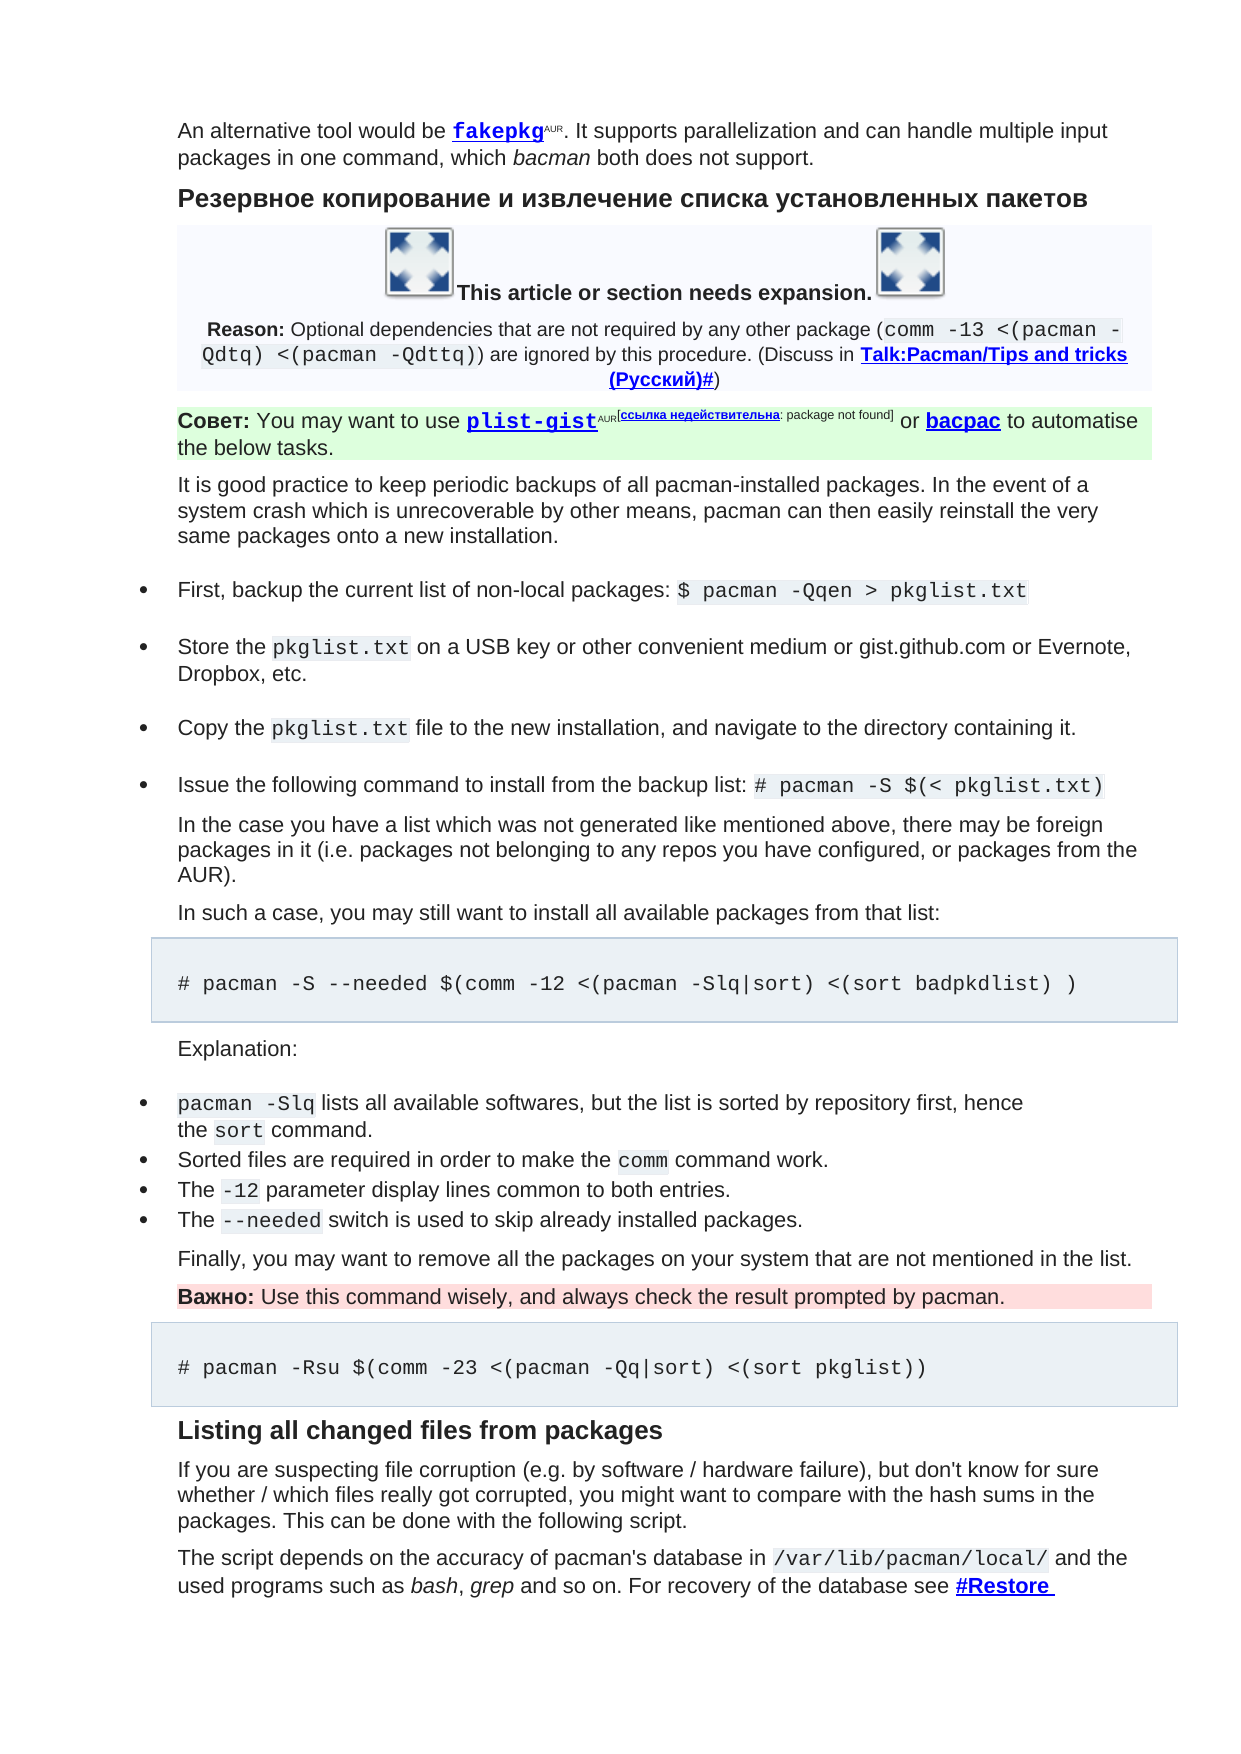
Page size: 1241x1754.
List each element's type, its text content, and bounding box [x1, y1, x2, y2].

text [177, 1545, 1152, 1598]
picture [381, 225, 457, 301]
text In the case you have a list which was not generated like mentioned above, there may be foreign packages in it (i.e. packages not belonging to any repos you have configured, or packages from the AUR). [177, 811, 1152, 887]
list Issue the following command to install from the backup list: # pacman -S $(< pkglist.txt) [140, 772, 1152, 799]
list The -12 parameter display lines common to both entries. [140, 1177, 1152, 1204]
text # pacman -Rsu $(comm -23 <(pacman -Qq|sort) <(sort pkglist)) [152, 1323, 1177, 1406]
text Резервное копирование и извлечение списка установленных пакетов [177, 183, 1152, 213]
text Совет: You may want to use plist-gistAUR[ссылка недействительна: package not found] or bacpac to automatise the below tasks. [177, 407, 1152, 460]
list First, backup the current list of non-local packages: $ pacman -Qqen > pkglist.txt [140, 577, 1152, 604]
text This article or section needs expansion. [177, 225, 1152, 305]
text It is good practice to keep periodic backups of all pacman-installed packages. In the event of a system crash which is unrecoverable by other means, pacman can then easily reinstall the very same packages onto a new installation. [177, 472, 1152, 548]
list Copy the pkglist.txt file to the new installation, and navigate to the directory containing it. [140, 715, 1152, 742]
text # pacman -S --needed $(comm -12 <(pacman -Slq|sort) <(sort badpkdlist) ) [152, 939, 1177, 1021]
picture [872, 225, 948, 301]
text Finally, you may want to remove all the packages on your system that are not mentioned in the list. [177, 1246, 1152, 1271]
list pacman -Slq lists all available softwares, but the list is sorted by repository first, hence the sort command. [140, 1090, 1152, 1144]
text An alternative tool would be fakepkgAUR. It supports parallelization and can handle multiple input packages in one command, which bacman both does not support. [177, 118, 1152, 170]
list The --needed switch is used to skip already installed packages. [140, 1206, 1152, 1234]
list Sorted files are required in order to make the comm command work. [140, 1147, 1152, 1174]
text If you are suspecting file corruption (e.g. by software / hardware failure), but don't know for sure whether / which files really got corrupted, you might want to compare with the hash sums in the packages. This can be done with the following script. [177, 1457, 1152, 1533]
text Listing all changed files from packages [177, 1415, 1152, 1445]
text Reason: Optional dependencies that are not required by any other package (comm -13 <(pacman -Qdtq) <(pacman -Qdttq)) are ignored by this procedure. (Discuss in Talk:Pacman/Tips and tricks (Русский)#) [177, 317, 1152, 391]
text In such a case, you may still want to install all available packages from that list: [177, 899, 1152, 925]
text Важно: Use this command wisely, and always check the result prompted by pacman. [177, 1284, 1152, 1309]
text Explanation: [177, 1035, 1152, 1061]
list Store the pkglist.txt on a USB key or other convenient medium or gist.github.com or Evernote, Dropbox, etc. [140, 633, 1152, 686]
